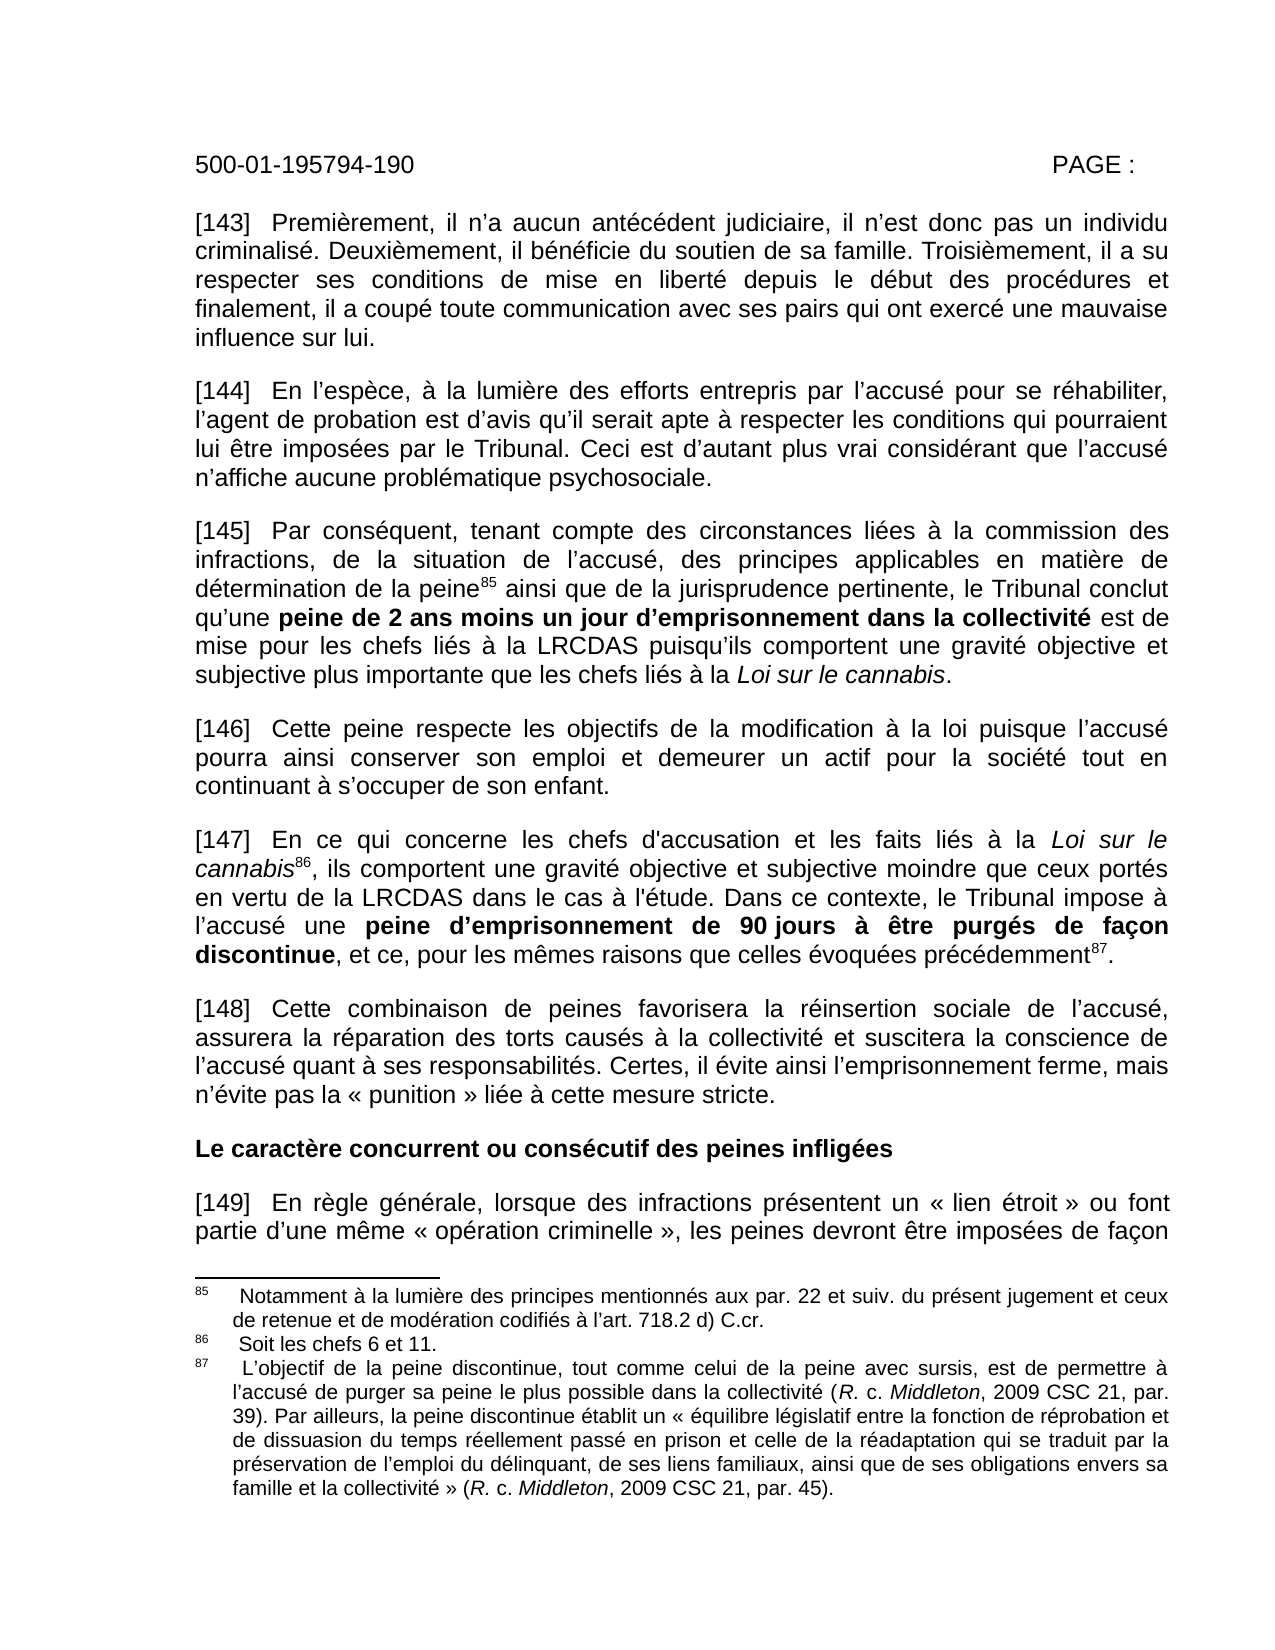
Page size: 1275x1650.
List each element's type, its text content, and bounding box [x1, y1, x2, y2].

text Premièrement, il n’a aucun antécédent judiciaire, il n’est donc pas un individu criminalisé. Deuxièmement, il bénéficie du soutien de sa famille. Troisièmement, il a su respecter ses conditions de mise en liberté depuis le début des procédures et finalement, il a coupé toute communication avec ses pairs qui ont exercé une mauvaise influence sur lui. [195, 207, 1170, 351]
list Le caractère concurrent ou consécutif des peines infligées [195, 1134, 1170, 1162]
text En ce qui concerne les chefs d'accusation et les faits liés à la Loi sur le cannabis, ils comportent une gravité objective et subjective moindre que ceux portés en vertu de la LRCDAS dans le cas à l'étude. Dans ce contexte, le Tribunal impose à l’accusé une peine d’emprisonnement de 90 jours à être purgés de façon discontinue, et ce, pour les mêmes raisons que celles évoquées précédemment. [195, 825, 1170, 969]
text En l’espèce, à la lumière des efforts entrepris par l’accusé pour se réhabiliter, l’agent de probation est d’avis qu’il serait apte à respecter les conditions qui pourraient lui être imposées par le Tribunal. Ceci est d’autant plus vrai considérant que l’accusé n’affiche aucune problématique psychosociale. [195, 376, 1170, 491]
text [195, 1187, 1170, 1245]
text Par conséquent, tenant compte des circonstances liées à la commission des infractions, de la situation de l’accusé, des principes applicables en matière de détermination de la peine ainsi que de la jurisprudence pertinente, le Tribunal conclut qu’une peine de 2 ans moins un jour d’emprisonnement dans la collectivité est de mise pour les chefs liés à la LRCDAS puisqu’ils comportent une gravité objective et subjective plus importante que les chefs liés à la Loi sur le cannabis. [195, 516, 1170, 689]
text Cette combinaison de peines favorisera la réinsertion sociale de l’accusé, assurera la réparation des torts causés à la collectivité et suscitera la conscience de l’accusé quant à ses responsabilités. Certes, il évite ainsi l’emprisonnement ferme, mais n’évite pas la « punition » liée à cette mesure stricte. [195, 994, 1170, 1109]
text Cette peine respecte les objectifs de la modification à la loi puisque l’accusé pourra ainsi conserver son emploi et demeurer un actif pour la société tout en continuant à s’occuper de son enfant. [195, 714, 1170, 800]
